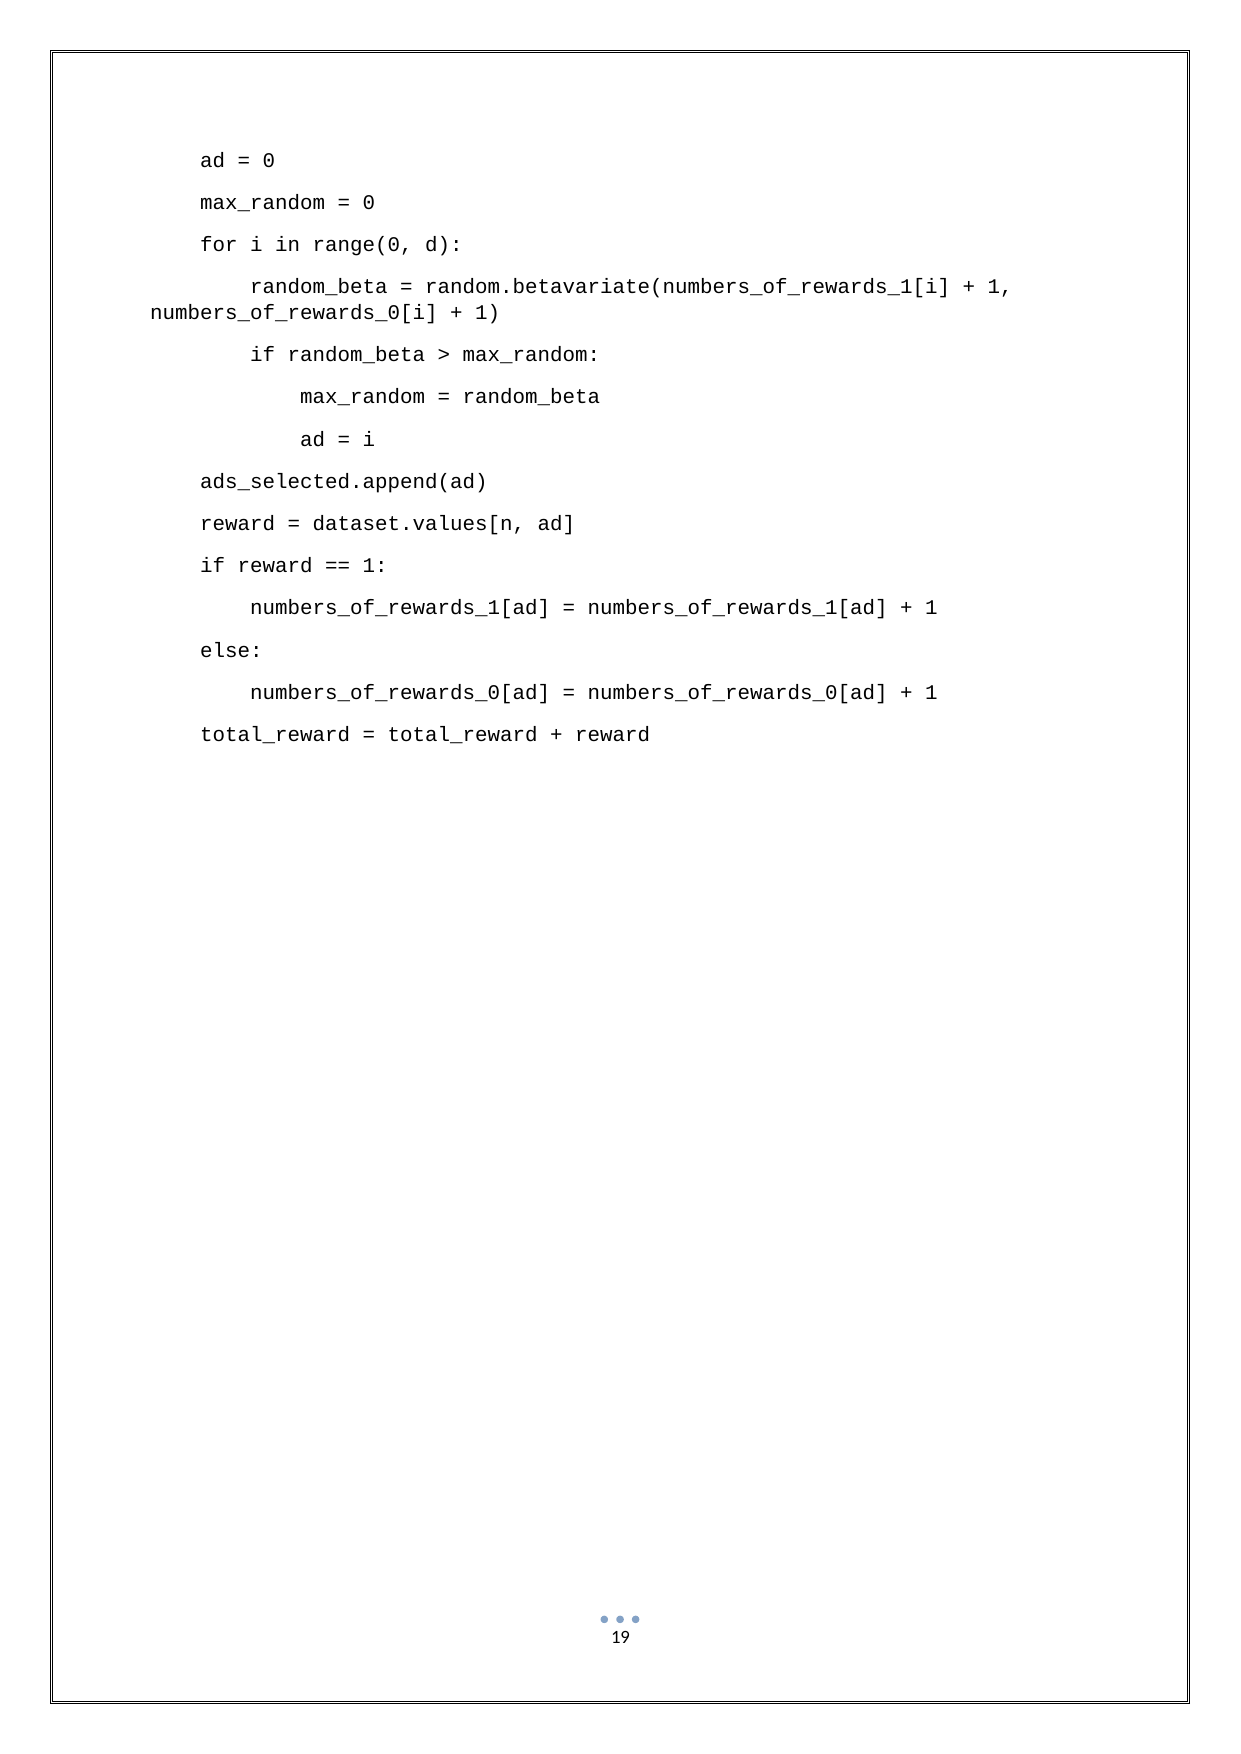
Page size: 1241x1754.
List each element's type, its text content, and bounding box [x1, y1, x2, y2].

text ad = i [150, 429, 1090, 452]
text max_random = random_beta [150, 386, 1090, 410]
text numbers_of_rewards_0[ad] = numbers_of_rewards_0[ad] + 1 [150, 682, 1090, 705]
text reward = dataset.values[n, ad] [150, 513, 1090, 537]
text numbers_of_rewards_1[ad] = numbers_of_rewards_1[ad] + 1 [150, 597, 1090, 621]
text ads_selected.append(ad) [150, 471, 1090, 494]
text else: [150, 639, 1090, 663]
text for i in range(0, d): [150, 234, 1090, 258]
text if random_beta > max_random: [150, 344, 1090, 368]
text max_random = 0 [150, 192, 1090, 216]
text ad = 0 [150, 150, 1090, 174]
text total_reward = total_reward + reward [150, 724, 1090, 748]
text random_beta = random.betavariate(numbers_of_rewards_1[i] + 1, numbers_of_rewards_0[i] + 1) [150, 277, 1090, 326]
text if reward == 1: [150, 555, 1090, 579]
